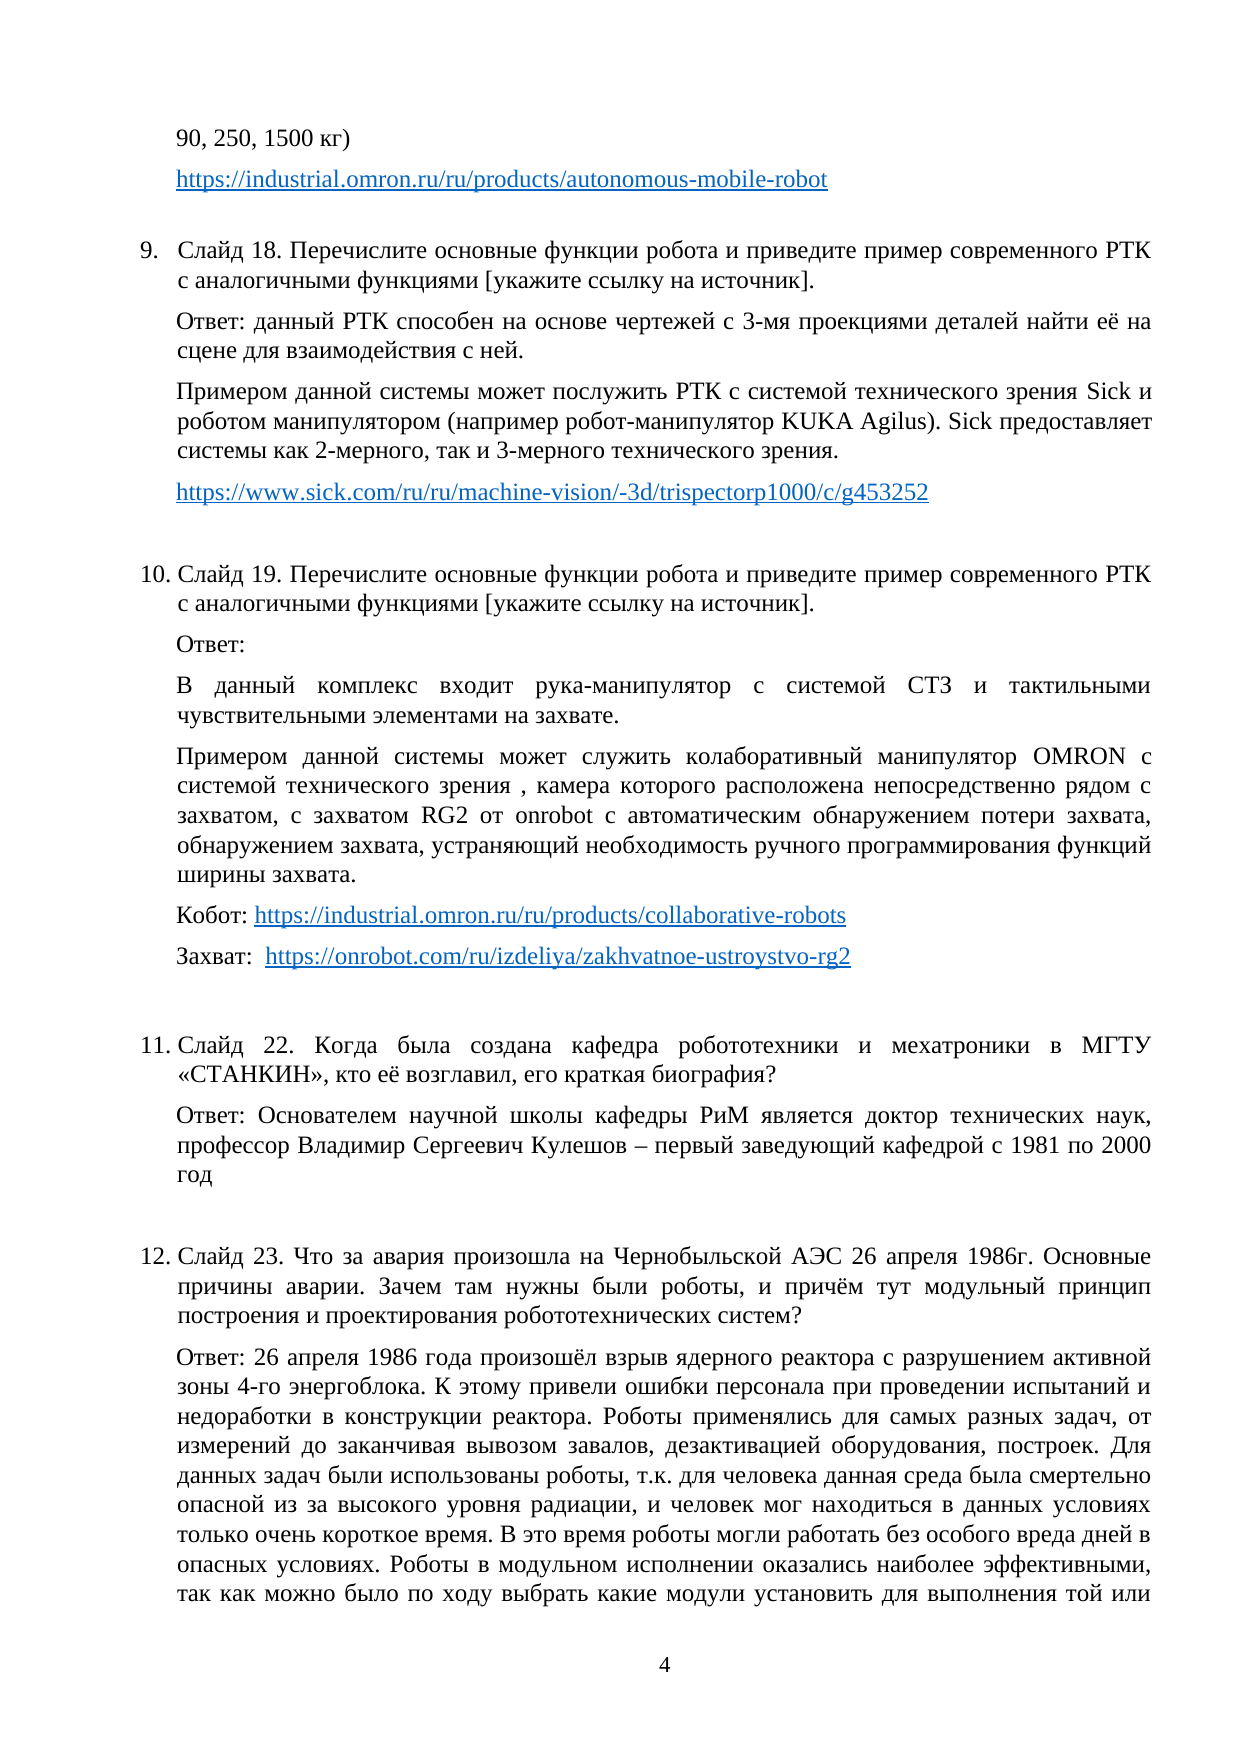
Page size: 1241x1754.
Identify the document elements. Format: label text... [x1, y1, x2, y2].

text 90, 250, 1500 кг) [176, 123, 1152, 152]
text Захват: https://onrobot.com/ru/izdeliya/zakhvatnoe-ustroystvo-rg2 [176, 941, 1152, 970]
list Слайд 22. Когда была создана кафедра робототехники и мехатроники в МГТУ «СТАНКИН», кто её возглавил, его краткая биография? [140, 1030, 1152, 1088]
list Слайд 19. Перечислите основные функции робота и приведите пример современного РТК с аналогичными функциями [укажите ссылку на источник]. [140, 559, 1152, 617]
list Слайд 18. Перечислите основные функции робота и приведите пример современного РТК с аналогичными функциями [укажите ссылку на источник]. [140, 235, 1152, 294]
text Примером данной системы может служить колаборативный манипулятор OMRON с системой технического зрения , камера которого расположена непосредственно рядом с захватом, с захватом RG2 от onrobot с автоматическим обнаружением потери захвата, обнаружением захвата, устраняющий необходимость ручного программирования функций ширины захвата. [176, 741, 1152, 888]
list Слайд 23. Что за авария произошла на Чернобыльской АЭС 26 апреля 1986г. Основные причины аварии. Зачем там нужны были роботы, и причём тут модульный принцип построения и проектирования робототехнических систем? [140, 1241, 1152, 1329]
text Примером данной системы может послужить РТК с системой технического зрения Sick и роботом манипулятором (например робот-манипулятор KUKA Agilus). Sick предоставляет системы как 2-мерного, так и 3-мерного технического зрения. [176, 376, 1152, 464]
text https://industrial.omron.ru/ru/products/autonomous-mobile-robot [176, 164, 1152, 193]
text Ответ: данный РТК способен на основе чертежей с 3-мя проекциями деталей найти её на сцене для взаимодействия с ней. [176, 306, 1152, 364]
text Кобот: https://industrial.omron.ru/ru/products/collaborative-robots [176, 900, 1152, 929]
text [176, 1342, 1152, 1607]
text Ответ: Основателем научной школы кафедры РиМ является доктор технических наук, профессор Владимир Сергеевич Кулешов – первый заведующий кафедрой с 1981 по 2000 год [176, 1100, 1152, 1188]
text https://www.sick.com/ru/ru/machine-vision/-3d/trispectorp1000/c/g453252 [176, 477, 1152, 506]
text Ответ: [176, 629, 1152, 658]
text В данный комплекс входит рука-манипулятор с системой СТЗ и тактильными чувствительными элементами на захвате. [176, 670, 1152, 728]
